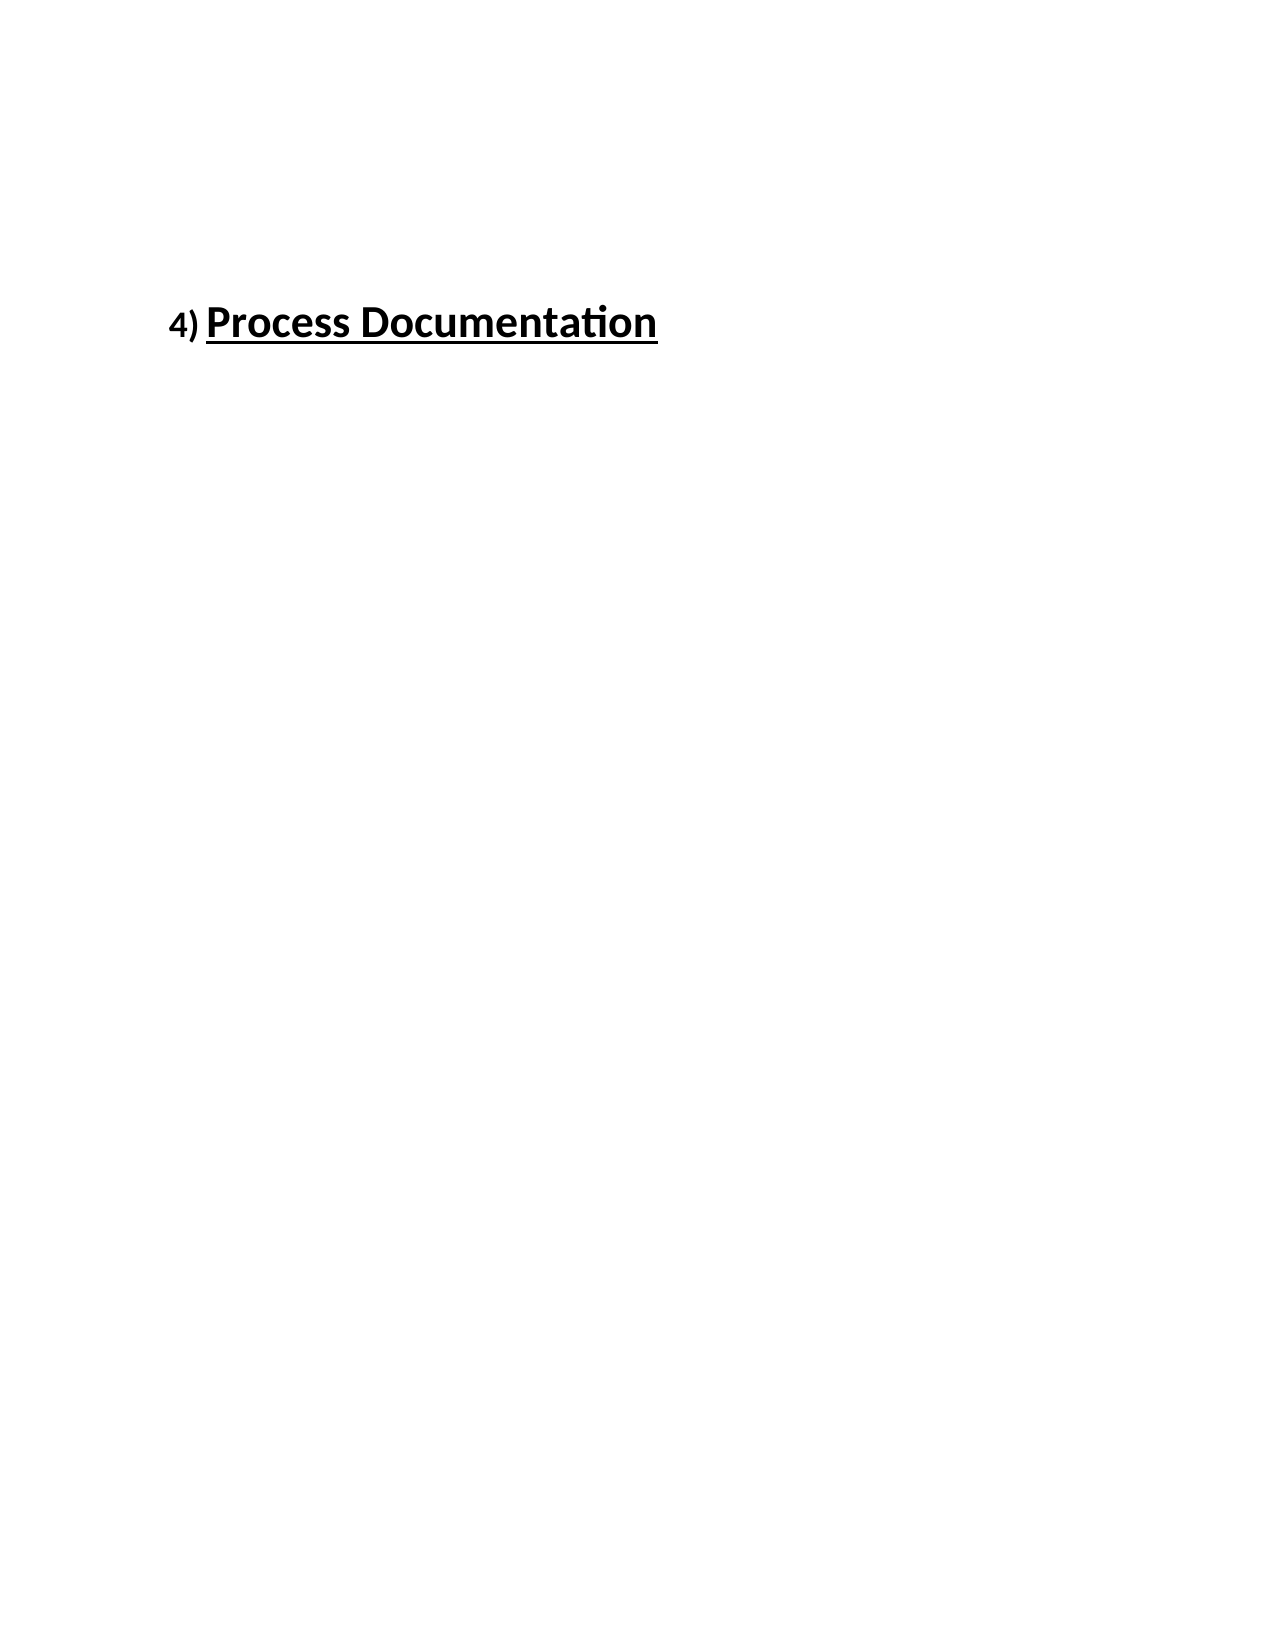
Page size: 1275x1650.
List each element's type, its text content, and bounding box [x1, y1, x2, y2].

list Process Documentation [169, 293, 1153, 349]
